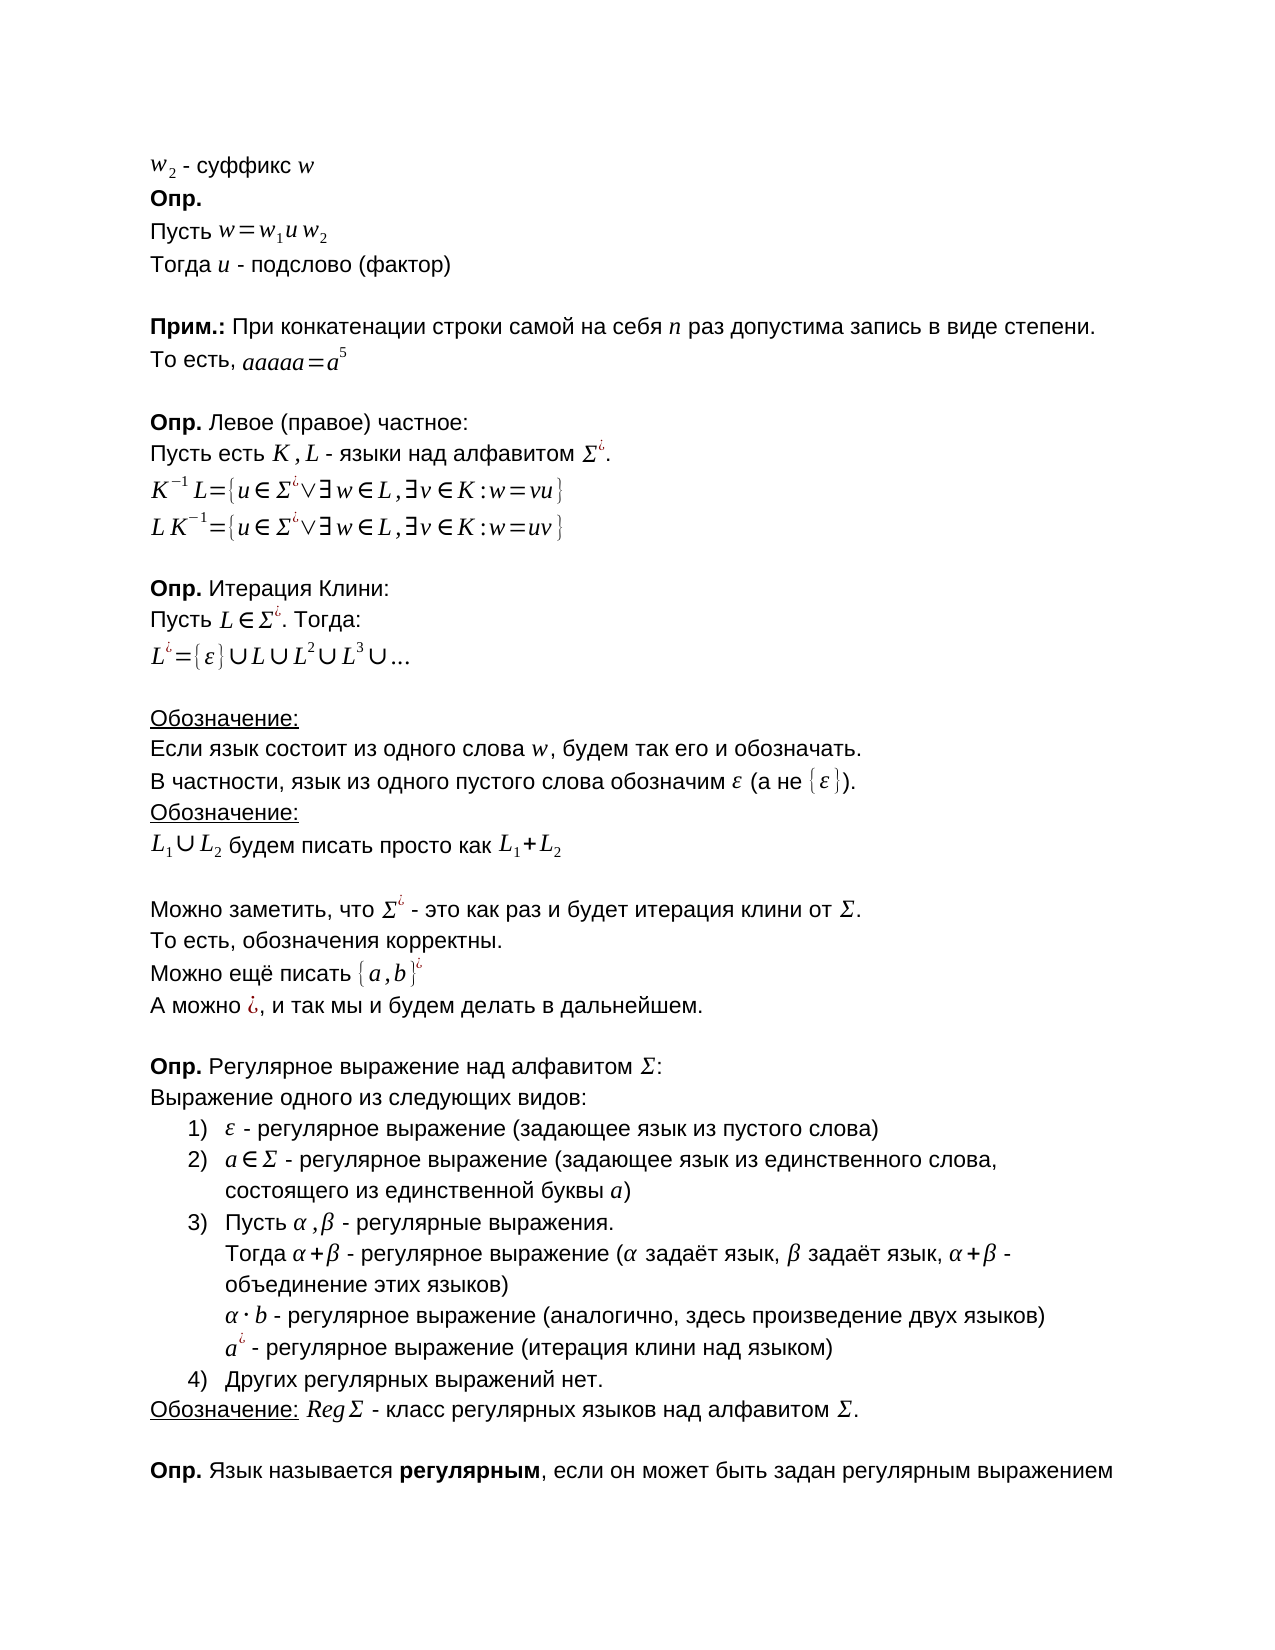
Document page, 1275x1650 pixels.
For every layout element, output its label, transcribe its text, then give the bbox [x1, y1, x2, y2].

text Можно ещё писать [150, 958, 1125, 988]
text В частности, язык из одного пустого слова обозначим (а не ). [150, 766, 1125, 795]
text будем писать просто как [150, 829, 1125, 861]
list - регулярное выражение (задающее язык из единственного слова, состоящего из единственной буквы ) [187, 1145, 1125, 1204]
text Можно заметить, что - это как раз и будет итерация клини от . То есть, обозначения корректны. [150, 895, 1125, 954]
text Опр. [150, 185, 1125, 212]
text Опр. Язык называется регулярным, если он может быть задан регулярным выражением [150, 1457, 1125, 1484]
text Пусть [150, 215, 1125, 247]
text А можно , и так мы и будем делать в дальнейшем. [150, 992, 1125, 1018]
text Опр. Итерация Клини: [150, 575, 1125, 601]
text Опр. Регулярное выражение над алфавитом : [150, 1052, 1125, 1080]
text То есть, [150, 344, 1125, 375]
text - суффикс [150, 150, 1125, 181]
text Прим.: При конкатенации строки самой на себя раз допустима запись в виде степени. [150, 312, 1125, 340]
text Выражение одного из следующих видов: [150, 1084, 1125, 1110]
list - регулярное выражение (задающее язык из пустого слова) [187, 1114, 1125, 1142]
list Других регулярных выражений нет. [187, 1366, 1125, 1392]
text Пусть есть - языки над алфавитом . [150, 439, 1125, 468]
text Обозначение: - класс регулярных языков над алфавитом . [150, 1396, 1125, 1423]
text Опр. Левое (правое) частное: [150, 409, 1125, 435]
text Обозначение: Если язык состоит из одного слова , будем так его и обозначать. [150, 704, 1125, 762]
text Пусть . Тогда: [150, 605, 1125, 634]
text Тогда - подслово (фактор) [150, 251, 1125, 278]
text Обозначение: [150, 799, 1125, 826]
list Пусть - регулярные выражения. Тогда - регулярное выражение ( задаёт язык, задаёт язык, - объединение этих языков) - регулярное выражение (аналогично, здесь произведение двух языков) - регулярное выражение (итерация клини над языком) [187, 1208, 1125, 1362]
